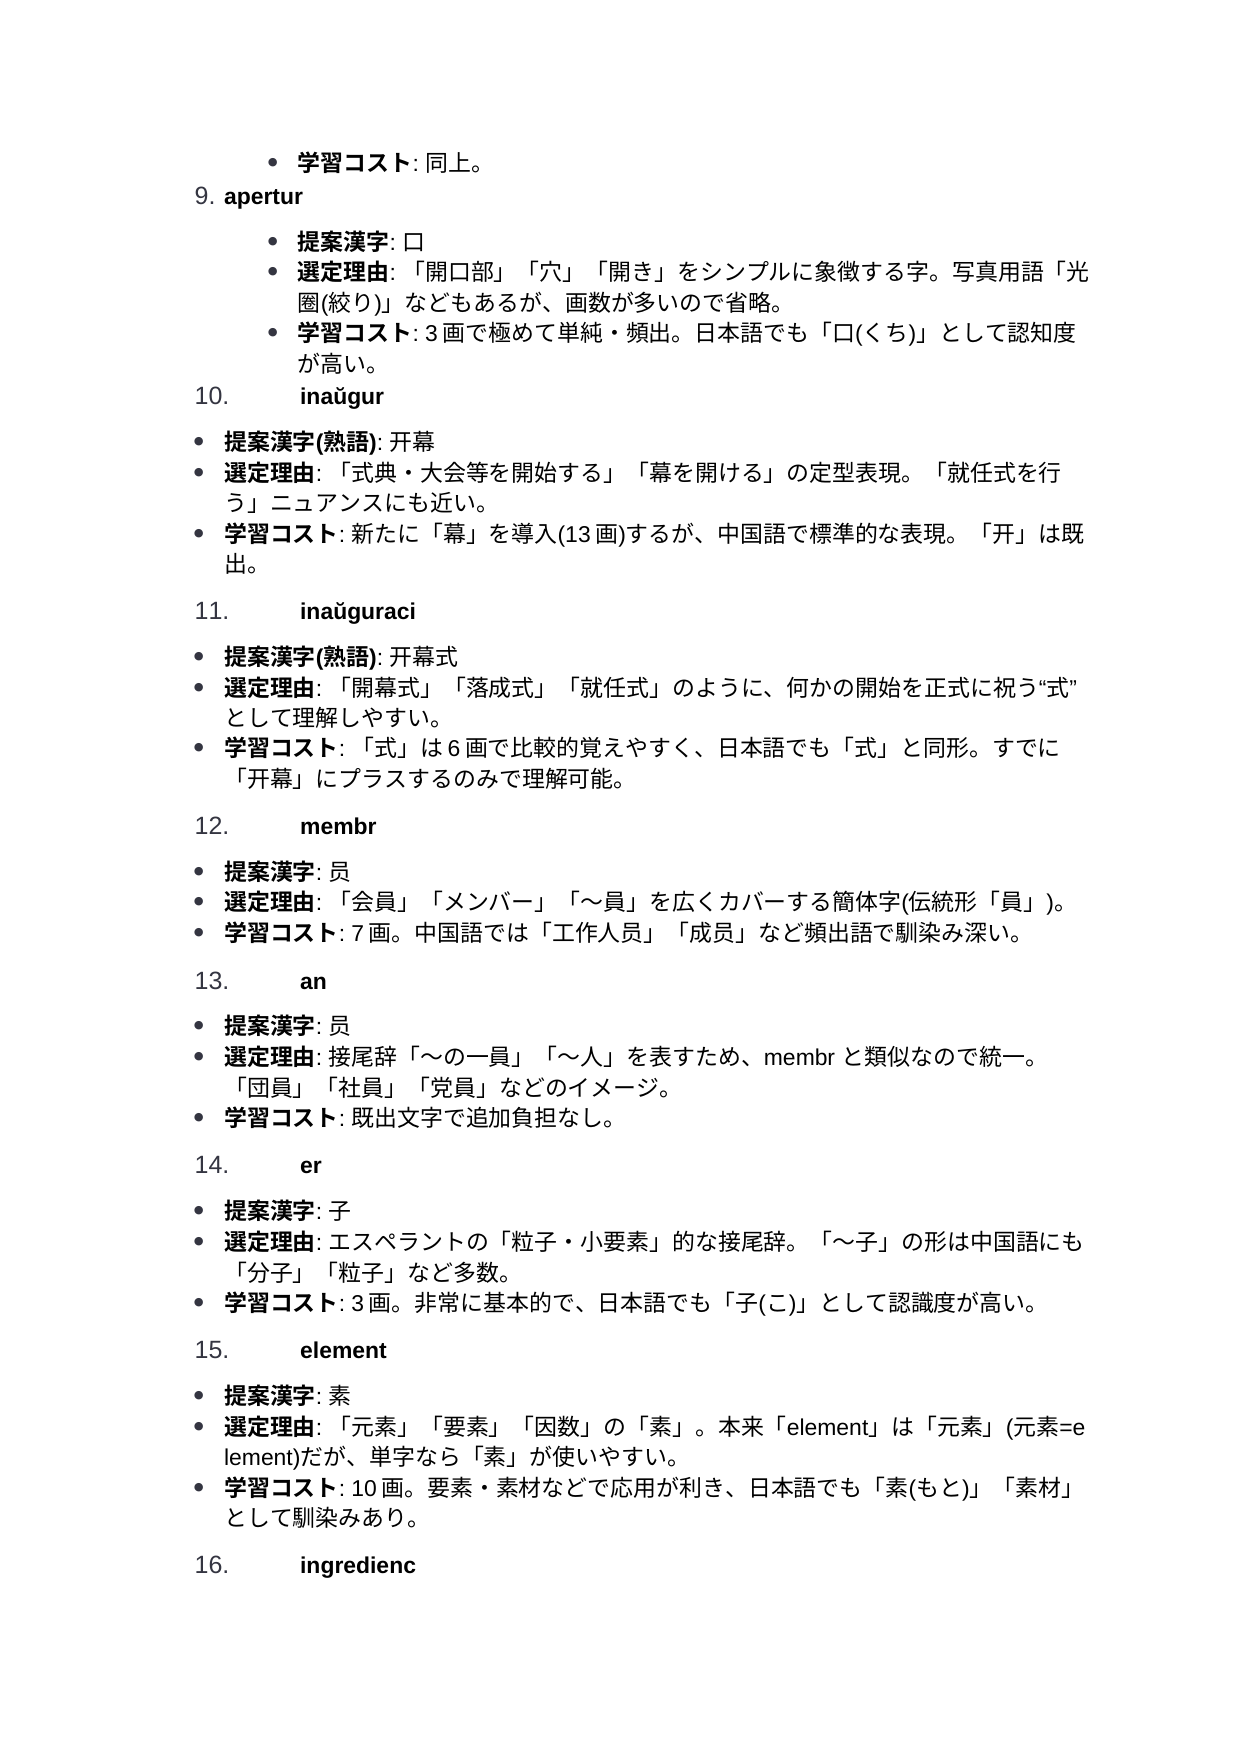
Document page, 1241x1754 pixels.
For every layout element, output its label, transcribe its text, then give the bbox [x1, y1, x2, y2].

list ingredienc [194, 1550, 1090, 1579]
list 学習コスト: 「式」は6画で比較的覚えやすく、日本語でも「式」と同形。すでに「开幕」にプラスするのみで理解可能。 [194, 735, 1090, 792]
list inaŭgur [194, 381, 1090, 410]
list 提案漢字(熟語): 开幕 [194, 429, 1090, 456]
list element [194, 1335, 1090, 1364]
list 学習コスト: 新たに「幕」を導入(13画)するが、中国語で標準的な表現。「开」は既出。 [194, 521, 1090, 578]
list 選定理由: 接尾辞「～の一員」「～人」を表すため、membr と類似なので統一。「団員」「社員」「党員」などのイメージ。 [194, 1044, 1090, 1101]
list 提案漢字(熟語): 开幕式 [194, 644, 1090, 671]
list 選定理由: エスペラントの「粒子・小要素」的な接尾辞。「～子」の形は中国語にも「分子」「粒子」など多数。 [194, 1229, 1090, 1286]
list 選定理由: 「開幕式」「落成式」「就任式」のように、何かの開始を正式に祝う“式”として理解しやすい。 [194, 674, 1090, 732]
list membr [194, 811, 1090, 840]
list 学習コスト: 7画。中国語では「工作人员」「成员」など頻出語で馴染み深い。 [194, 920, 1090, 947]
list 選定理由: 「開口部」「穴」「開き」をシンプルに象徴する字。写真用語「光圈(絞り)」などもあるが、画数が多いので省略。 [268, 259, 1090, 316]
list 提案漢字: 素 [194, 1383, 1090, 1410]
list 提案漢字: 员 [194, 858, 1090, 885]
list 学習コスト: 10画。要素・素材などで応用が利き、日本語でも「素(もと)」「素材」として馴染みあり。 [194, 1474, 1090, 1532]
list 選定理由: 「式典・大会等を開始する」「幕を開ける」の定型表現。「就任式を行う」ニュアンスにも近い。 [194, 459, 1090, 517]
list 選定理由: 「元素」「要素」「因数」の「素」。本来「element」は「元素」(元素=element)だが、単字なら「素」が使いやすい。 [194, 1414, 1090, 1471]
list 学習コスト: 3画。非常に基本的で、日本語でも「子(こ)」として認識度が高い。 [194, 1290, 1090, 1317]
list an [194, 966, 1090, 994]
list 提案漢字: 子 [194, 1198, 1090, 1225]
list 提案漢字: 员 [194, 1013, 1090, 1040]
list er [194, 1150, 1090, 1179]
list 提案漢字: 口 [268, 228, 1090, 255]
list apertur [194, 181, 1090, 209]
list inaŭguraci [194, 596, 1090, 625]
list 学習コスト: 既出文字で追加負担なし。 [194, 1105, 1090, 1132]
list 学習コスト: 同上。 [268, 150, 1090, 177]
list 選定理由: 「会員」「メンバー」「～員」を広くカバーする簡体字(伝統形「員」)。 [194, 889, 1090, 916]
list 学習コスト: 3画で極めて単純・頻出。日本語でも「口(くち)」として認知度が高い。 [268, 320, 1090, 377]
